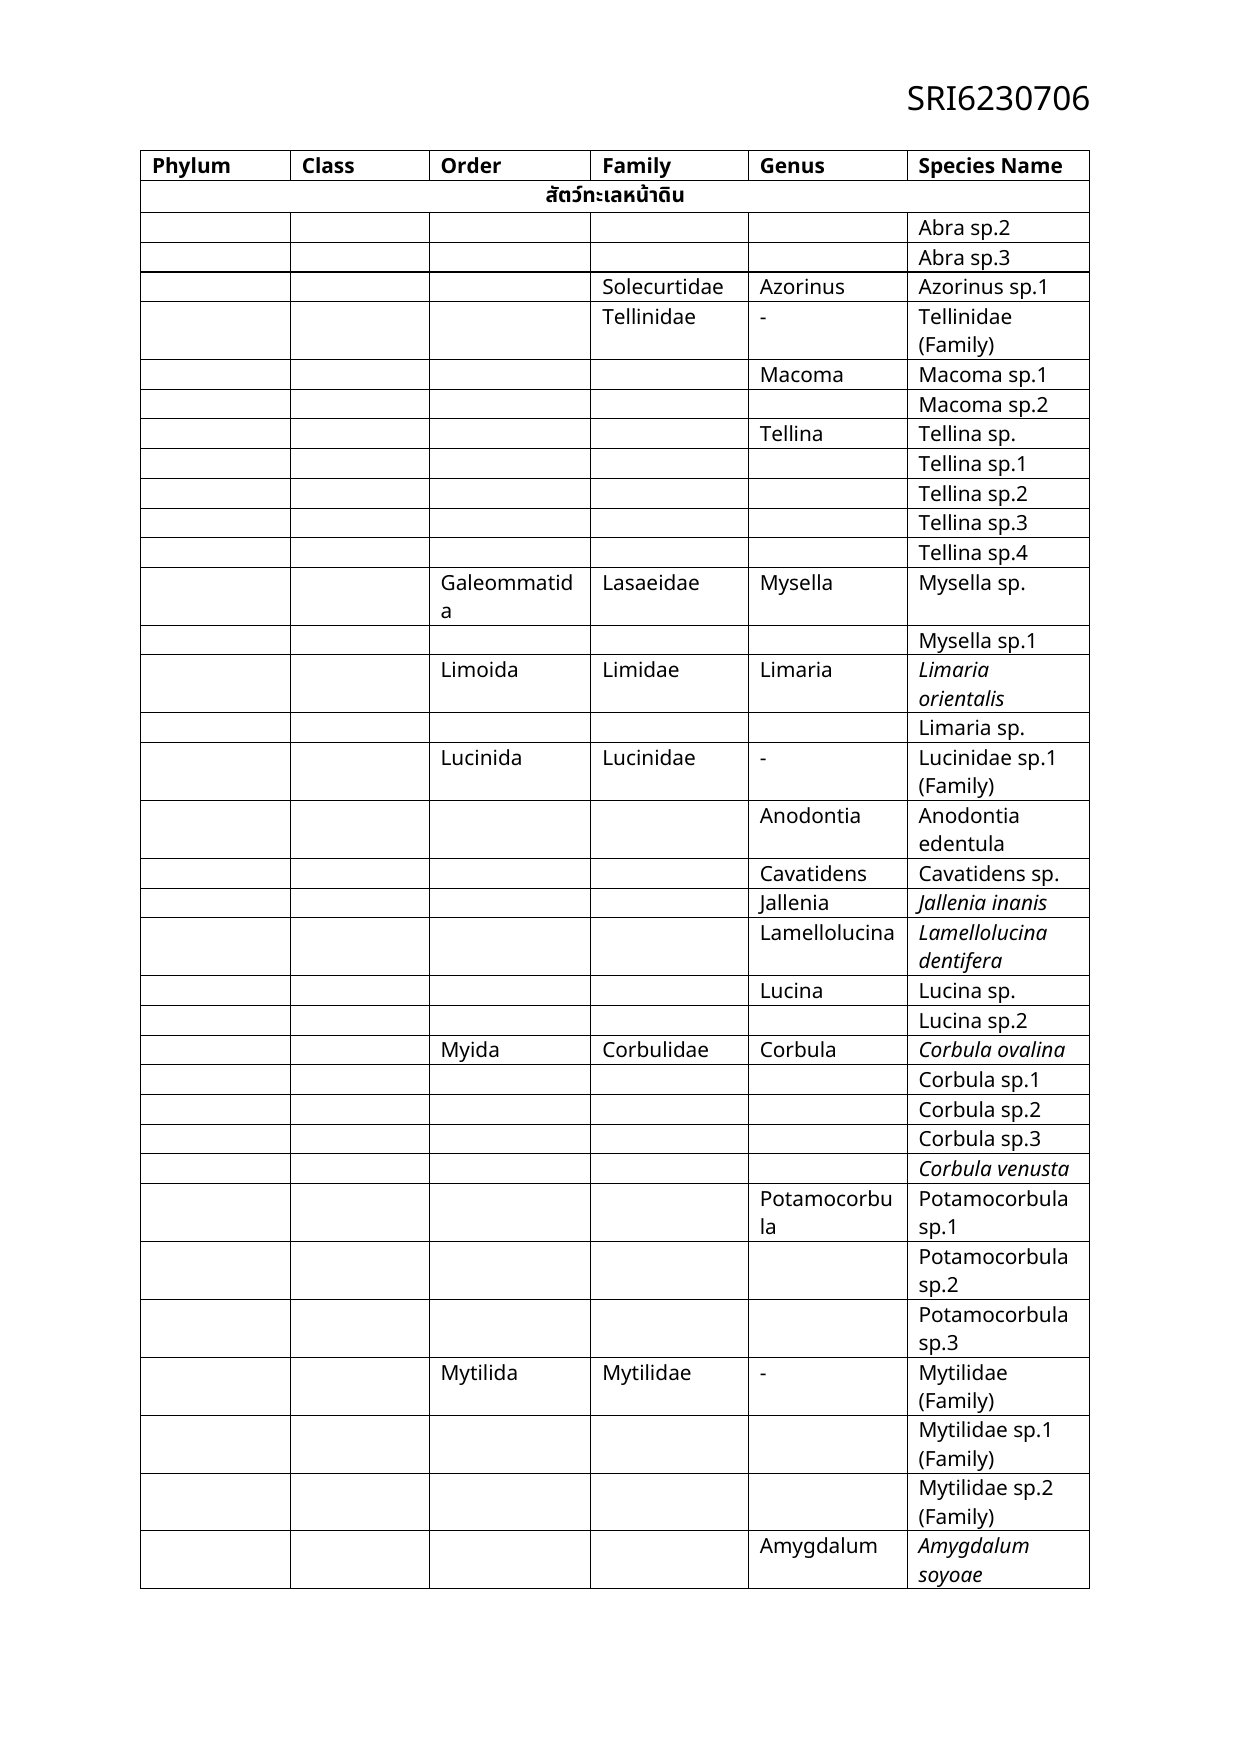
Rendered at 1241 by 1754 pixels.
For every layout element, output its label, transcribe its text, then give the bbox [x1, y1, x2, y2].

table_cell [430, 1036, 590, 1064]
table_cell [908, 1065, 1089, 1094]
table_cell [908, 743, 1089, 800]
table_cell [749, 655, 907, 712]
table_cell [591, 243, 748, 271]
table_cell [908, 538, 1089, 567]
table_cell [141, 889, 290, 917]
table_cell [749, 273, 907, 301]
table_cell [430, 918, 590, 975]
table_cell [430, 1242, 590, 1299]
table_header Order [430, 151, 590, 179]
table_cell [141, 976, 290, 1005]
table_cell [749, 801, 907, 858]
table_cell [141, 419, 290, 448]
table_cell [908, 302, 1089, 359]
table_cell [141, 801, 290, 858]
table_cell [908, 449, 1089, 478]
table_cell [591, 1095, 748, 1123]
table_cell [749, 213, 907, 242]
table_header Phylum [141, 151, 290, 179]
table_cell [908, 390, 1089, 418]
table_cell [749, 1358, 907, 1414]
table_header Genus [749, 151, 907, 179]
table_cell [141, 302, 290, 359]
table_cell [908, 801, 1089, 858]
table_header Family [591, 151, 748, 179]
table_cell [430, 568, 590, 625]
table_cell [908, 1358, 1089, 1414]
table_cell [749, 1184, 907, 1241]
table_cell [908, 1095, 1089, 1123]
table_cell สัตว์ทะเลหน้าดิน [141, 181, 1089, 212]
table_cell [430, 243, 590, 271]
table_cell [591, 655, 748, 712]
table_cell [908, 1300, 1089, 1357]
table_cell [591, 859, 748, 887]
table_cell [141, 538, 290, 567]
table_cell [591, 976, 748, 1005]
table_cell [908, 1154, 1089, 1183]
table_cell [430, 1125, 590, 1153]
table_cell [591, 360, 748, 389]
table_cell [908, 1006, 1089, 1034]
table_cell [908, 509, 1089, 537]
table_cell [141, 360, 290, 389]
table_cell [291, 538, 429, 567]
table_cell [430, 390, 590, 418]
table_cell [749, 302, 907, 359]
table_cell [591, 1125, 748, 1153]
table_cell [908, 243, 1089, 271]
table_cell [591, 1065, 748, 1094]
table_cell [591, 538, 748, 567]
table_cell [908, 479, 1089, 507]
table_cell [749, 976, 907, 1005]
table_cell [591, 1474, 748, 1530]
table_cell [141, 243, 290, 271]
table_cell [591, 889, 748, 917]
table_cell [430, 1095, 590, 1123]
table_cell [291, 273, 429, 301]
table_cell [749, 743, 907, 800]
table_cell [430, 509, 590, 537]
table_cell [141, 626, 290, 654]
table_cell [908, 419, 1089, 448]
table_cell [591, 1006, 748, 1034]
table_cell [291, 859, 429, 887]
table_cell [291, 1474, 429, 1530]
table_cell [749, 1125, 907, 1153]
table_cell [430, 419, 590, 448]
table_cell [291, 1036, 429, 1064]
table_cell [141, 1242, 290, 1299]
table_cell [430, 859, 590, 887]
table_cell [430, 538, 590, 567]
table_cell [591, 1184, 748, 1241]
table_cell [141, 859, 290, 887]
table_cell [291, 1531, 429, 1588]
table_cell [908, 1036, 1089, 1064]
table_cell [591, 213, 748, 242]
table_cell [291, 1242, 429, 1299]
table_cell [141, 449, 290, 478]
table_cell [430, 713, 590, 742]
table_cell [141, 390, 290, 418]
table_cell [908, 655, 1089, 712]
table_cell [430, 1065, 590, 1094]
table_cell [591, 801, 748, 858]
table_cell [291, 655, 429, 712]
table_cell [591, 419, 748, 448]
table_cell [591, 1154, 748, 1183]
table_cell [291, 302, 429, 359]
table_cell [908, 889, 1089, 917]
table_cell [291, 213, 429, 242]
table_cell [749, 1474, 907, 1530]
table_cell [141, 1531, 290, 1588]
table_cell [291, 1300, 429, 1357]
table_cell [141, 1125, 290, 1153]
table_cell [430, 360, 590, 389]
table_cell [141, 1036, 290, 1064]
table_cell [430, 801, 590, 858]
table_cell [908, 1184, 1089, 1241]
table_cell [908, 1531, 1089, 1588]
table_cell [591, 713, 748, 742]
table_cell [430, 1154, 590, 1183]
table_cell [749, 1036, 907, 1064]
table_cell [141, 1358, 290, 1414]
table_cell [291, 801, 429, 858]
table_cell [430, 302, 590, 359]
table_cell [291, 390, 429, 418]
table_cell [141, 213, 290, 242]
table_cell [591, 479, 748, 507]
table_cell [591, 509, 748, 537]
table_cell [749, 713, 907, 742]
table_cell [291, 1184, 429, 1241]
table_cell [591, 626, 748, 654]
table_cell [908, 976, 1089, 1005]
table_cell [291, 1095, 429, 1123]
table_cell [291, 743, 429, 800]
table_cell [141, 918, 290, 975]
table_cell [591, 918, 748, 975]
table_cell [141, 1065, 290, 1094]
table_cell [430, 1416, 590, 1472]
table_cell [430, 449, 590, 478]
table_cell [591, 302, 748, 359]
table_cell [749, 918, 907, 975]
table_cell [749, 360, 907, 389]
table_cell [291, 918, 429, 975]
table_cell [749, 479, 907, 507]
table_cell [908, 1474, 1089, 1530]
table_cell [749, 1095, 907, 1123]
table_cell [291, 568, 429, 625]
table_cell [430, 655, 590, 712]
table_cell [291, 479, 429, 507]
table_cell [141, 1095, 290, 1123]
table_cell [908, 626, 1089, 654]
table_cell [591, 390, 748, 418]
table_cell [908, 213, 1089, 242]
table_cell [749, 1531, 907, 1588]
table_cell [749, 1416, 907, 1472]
table_header Class [291, 151, 429, 179]
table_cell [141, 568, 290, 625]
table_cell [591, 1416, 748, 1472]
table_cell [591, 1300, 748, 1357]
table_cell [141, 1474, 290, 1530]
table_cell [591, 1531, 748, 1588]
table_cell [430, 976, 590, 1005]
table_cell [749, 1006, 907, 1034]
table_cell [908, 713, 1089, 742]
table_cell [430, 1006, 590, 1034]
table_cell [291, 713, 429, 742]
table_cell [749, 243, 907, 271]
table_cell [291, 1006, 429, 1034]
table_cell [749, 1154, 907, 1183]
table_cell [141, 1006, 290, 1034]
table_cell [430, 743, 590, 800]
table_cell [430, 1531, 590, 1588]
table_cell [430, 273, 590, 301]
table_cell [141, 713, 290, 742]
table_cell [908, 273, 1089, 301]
table_header Species Name [908, 151, 1089, 179]
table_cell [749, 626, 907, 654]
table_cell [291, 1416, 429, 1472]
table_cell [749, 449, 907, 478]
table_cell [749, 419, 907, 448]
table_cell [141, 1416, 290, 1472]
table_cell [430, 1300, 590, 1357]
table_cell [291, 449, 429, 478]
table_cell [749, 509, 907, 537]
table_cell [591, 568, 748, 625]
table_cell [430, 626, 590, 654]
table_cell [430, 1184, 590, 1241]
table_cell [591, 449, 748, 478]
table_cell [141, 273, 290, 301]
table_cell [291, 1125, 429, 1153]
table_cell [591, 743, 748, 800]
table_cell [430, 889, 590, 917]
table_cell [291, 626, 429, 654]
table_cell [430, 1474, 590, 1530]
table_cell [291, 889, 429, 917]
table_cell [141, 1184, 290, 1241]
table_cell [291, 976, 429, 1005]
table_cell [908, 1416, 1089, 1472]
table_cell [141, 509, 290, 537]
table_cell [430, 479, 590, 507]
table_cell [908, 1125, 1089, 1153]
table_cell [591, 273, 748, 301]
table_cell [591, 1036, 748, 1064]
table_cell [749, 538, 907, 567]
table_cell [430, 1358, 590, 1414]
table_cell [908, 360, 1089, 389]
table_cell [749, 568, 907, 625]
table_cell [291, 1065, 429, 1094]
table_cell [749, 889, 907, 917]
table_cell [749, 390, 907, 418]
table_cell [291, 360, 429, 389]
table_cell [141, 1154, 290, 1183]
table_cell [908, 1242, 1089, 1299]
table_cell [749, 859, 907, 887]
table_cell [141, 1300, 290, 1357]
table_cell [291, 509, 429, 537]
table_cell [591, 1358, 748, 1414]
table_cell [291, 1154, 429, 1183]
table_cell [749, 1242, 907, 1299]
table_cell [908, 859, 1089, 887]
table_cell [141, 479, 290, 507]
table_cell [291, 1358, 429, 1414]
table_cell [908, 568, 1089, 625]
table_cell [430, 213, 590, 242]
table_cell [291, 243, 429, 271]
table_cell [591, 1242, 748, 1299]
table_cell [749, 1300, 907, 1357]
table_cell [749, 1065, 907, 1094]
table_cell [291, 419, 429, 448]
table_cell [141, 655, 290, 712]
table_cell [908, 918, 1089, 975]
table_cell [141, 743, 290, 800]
